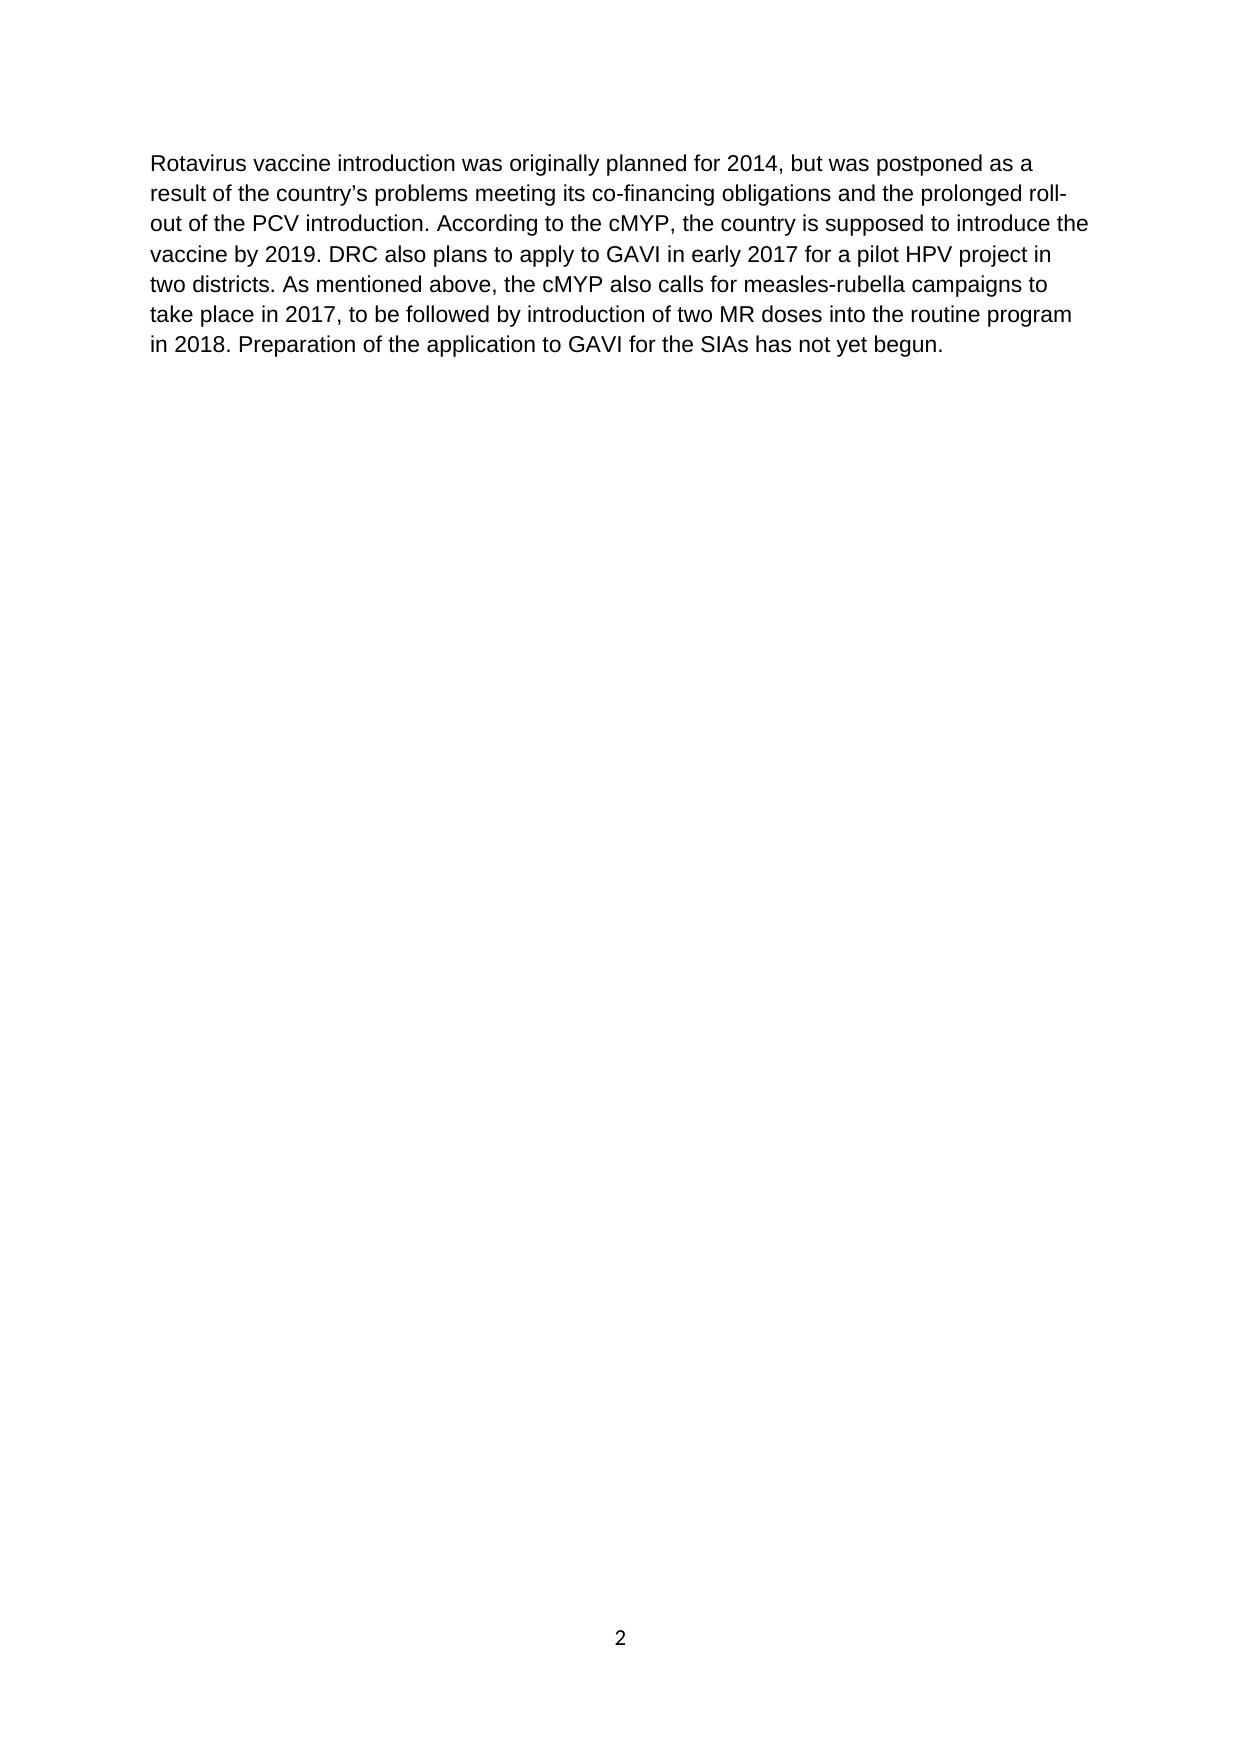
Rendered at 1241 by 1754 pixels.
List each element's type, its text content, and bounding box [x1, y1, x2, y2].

text Rotavirus vaccine introduction was originally planned for 2014, but was postponed as a result of the country’s problems meeting its co-financing obligations and the prolonged roll-out of the PCV introduction. According to the cMYP, the country is supposed to introduce the vaccine by 2019. DRC also plans to apply to GAVI in early 2017 for a pilot HPV project in two districts. As mentioned above, the cMYP also calls for measles-rubella campaigns to take place in 2017, to be followed by introduction of two MR doses into the routine program in 2018. Preparation of the application to GAVI for the SIAs has not yet begun. [150, 150, 1090, 358]
